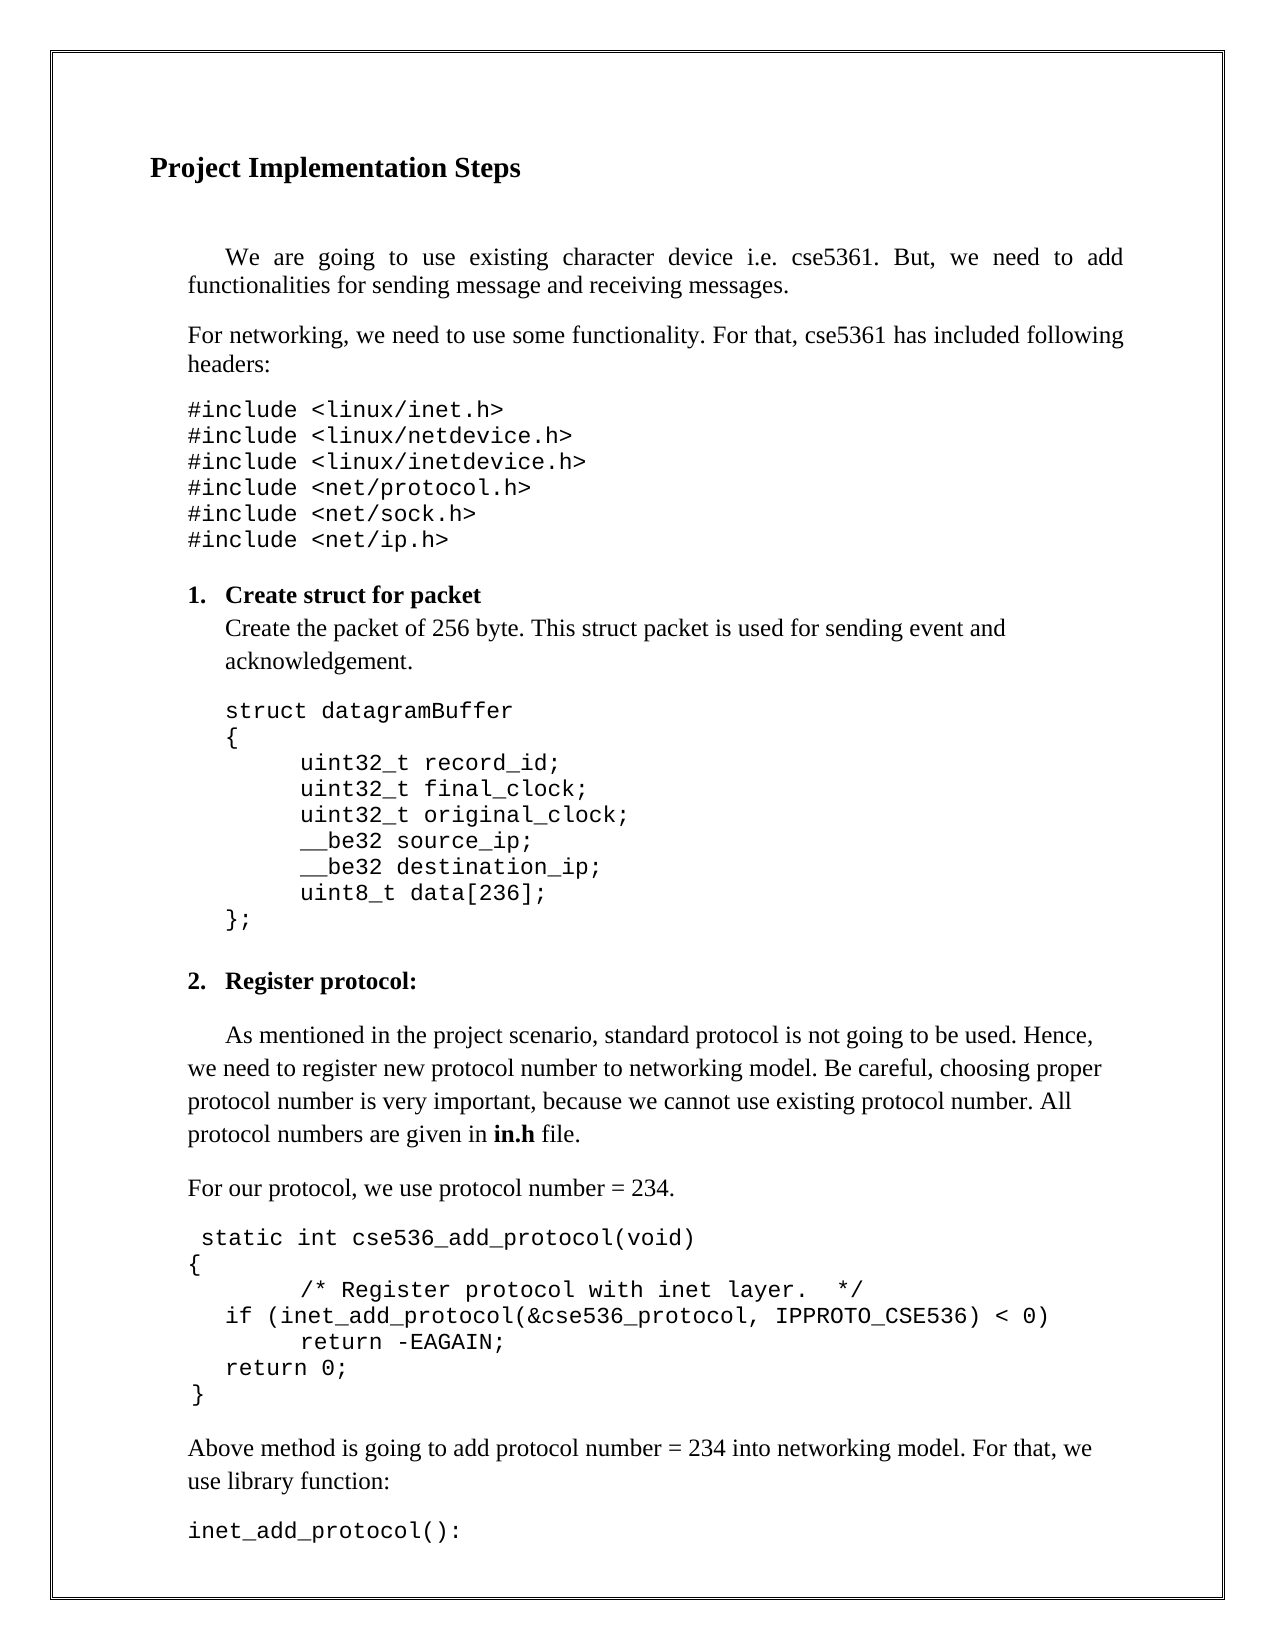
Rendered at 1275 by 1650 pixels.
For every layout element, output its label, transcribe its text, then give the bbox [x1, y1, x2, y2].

list Register protocol: [187, 966, 1125, 995]
text #include <net/ip.h> [150, 528, 1125, 554]
text struct datagramBuffer [150, 700, 1125, 726]
text /* Register protocol with inet layer. */ [150, 1279, 1125, 1304]
text Above method is going to add protocol number = 234 into networking model. For that, we use library function: [187, 1433, 1125, 1495]
text if (inet_add_protocol(&cse536_protocol, IPPROTO_CSE536) < 0) [150, 1304, 1125, 1331]
list Create struct for packet [187, 580, 1125, 608]
text { [150, 1253, 1125, 1279]
text For our protocol, we use protocol number = 234. [150, 1173, 1125, 1202]
text #include <linux/inetdevice.h> [150, 450, 1125, 476]
text return 0; [150, 1356, 1125, 1382]
text We are going to use existing character device i.e. cse5361. But, we need to add functionalities for sending message and receiving messages. [187, 242, 1125, 299]
text uint32_t final_clock; [150, 777, 1125, 803]
text __be32 destination_ip; [150, 855, 1125, 881]
list Create the packet of 256 byte. This struct packet is used for sending event and acknowledgement. [225, 613, 1125, 674]
text uint32_t original_clock; [150, 803, 1125, 829]
text As mentioned in the project scenario, standard protocol is not going to be used. Hence, we need to register new protocol number to networking model. Be careful, choosing proper protocol number is very important, because we cannot use existing protocol number. All protocol numbers are given in in.h file. [187, 1020, 1125, 1148]
text { [150, 726, 1125, 752]
text }; [150, 907, 1125, 933]
text } [150, 1382, 1125, 1408]
text static int cse536_add_protocol(void) [150, 1227, 1125, 1253]
text #include <linux/netdevice.h> [150, 424, 1125, 450]
text return -EAGAIN; [150, 1331, 1125, 1356]
text #include <linux/inet.h> [150, 398, 1125, 424]
text For networking, we need to use some functionality. For that, cse5361 has included following headers: [187, 320, 1125, 377]
text uint32_t record_id; [150, 752, 1125, 777]
subtitle Project Implementation Steps [150, 150, 1125, 183]
text #include <net/sock.h> [150, 502, 1125, 528]
text __be32 source_ip; [150, 829, 1125, 855]
text inet_add_protocol(): [150, 1520, 1125, 1546]
text #include <net/protocol.h> [150, 476, 1125, 502]
text uint8_t data[236]; [150, 881, 1125, 907]
